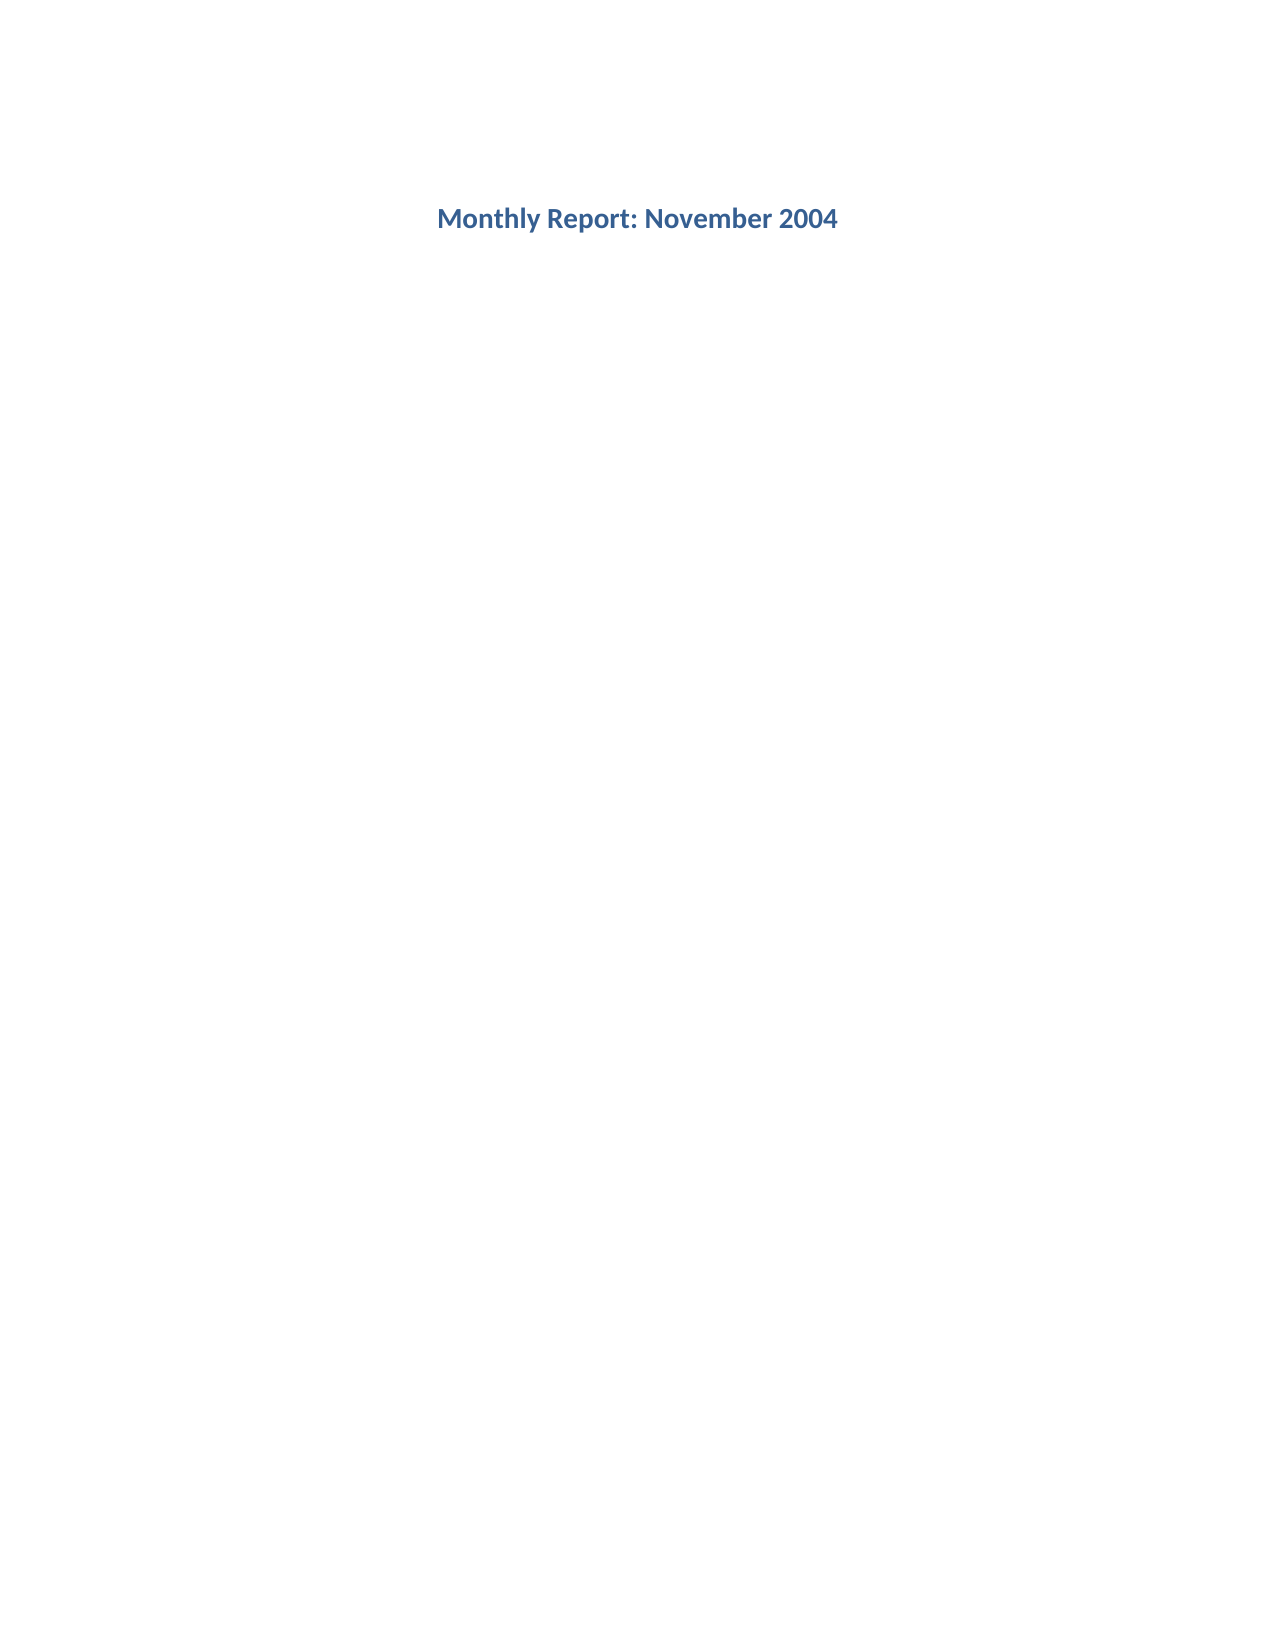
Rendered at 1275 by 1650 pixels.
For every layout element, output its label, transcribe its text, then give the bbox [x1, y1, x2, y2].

subtitle Monthly Report: November 2004 [187, 200, 1087, 236]
